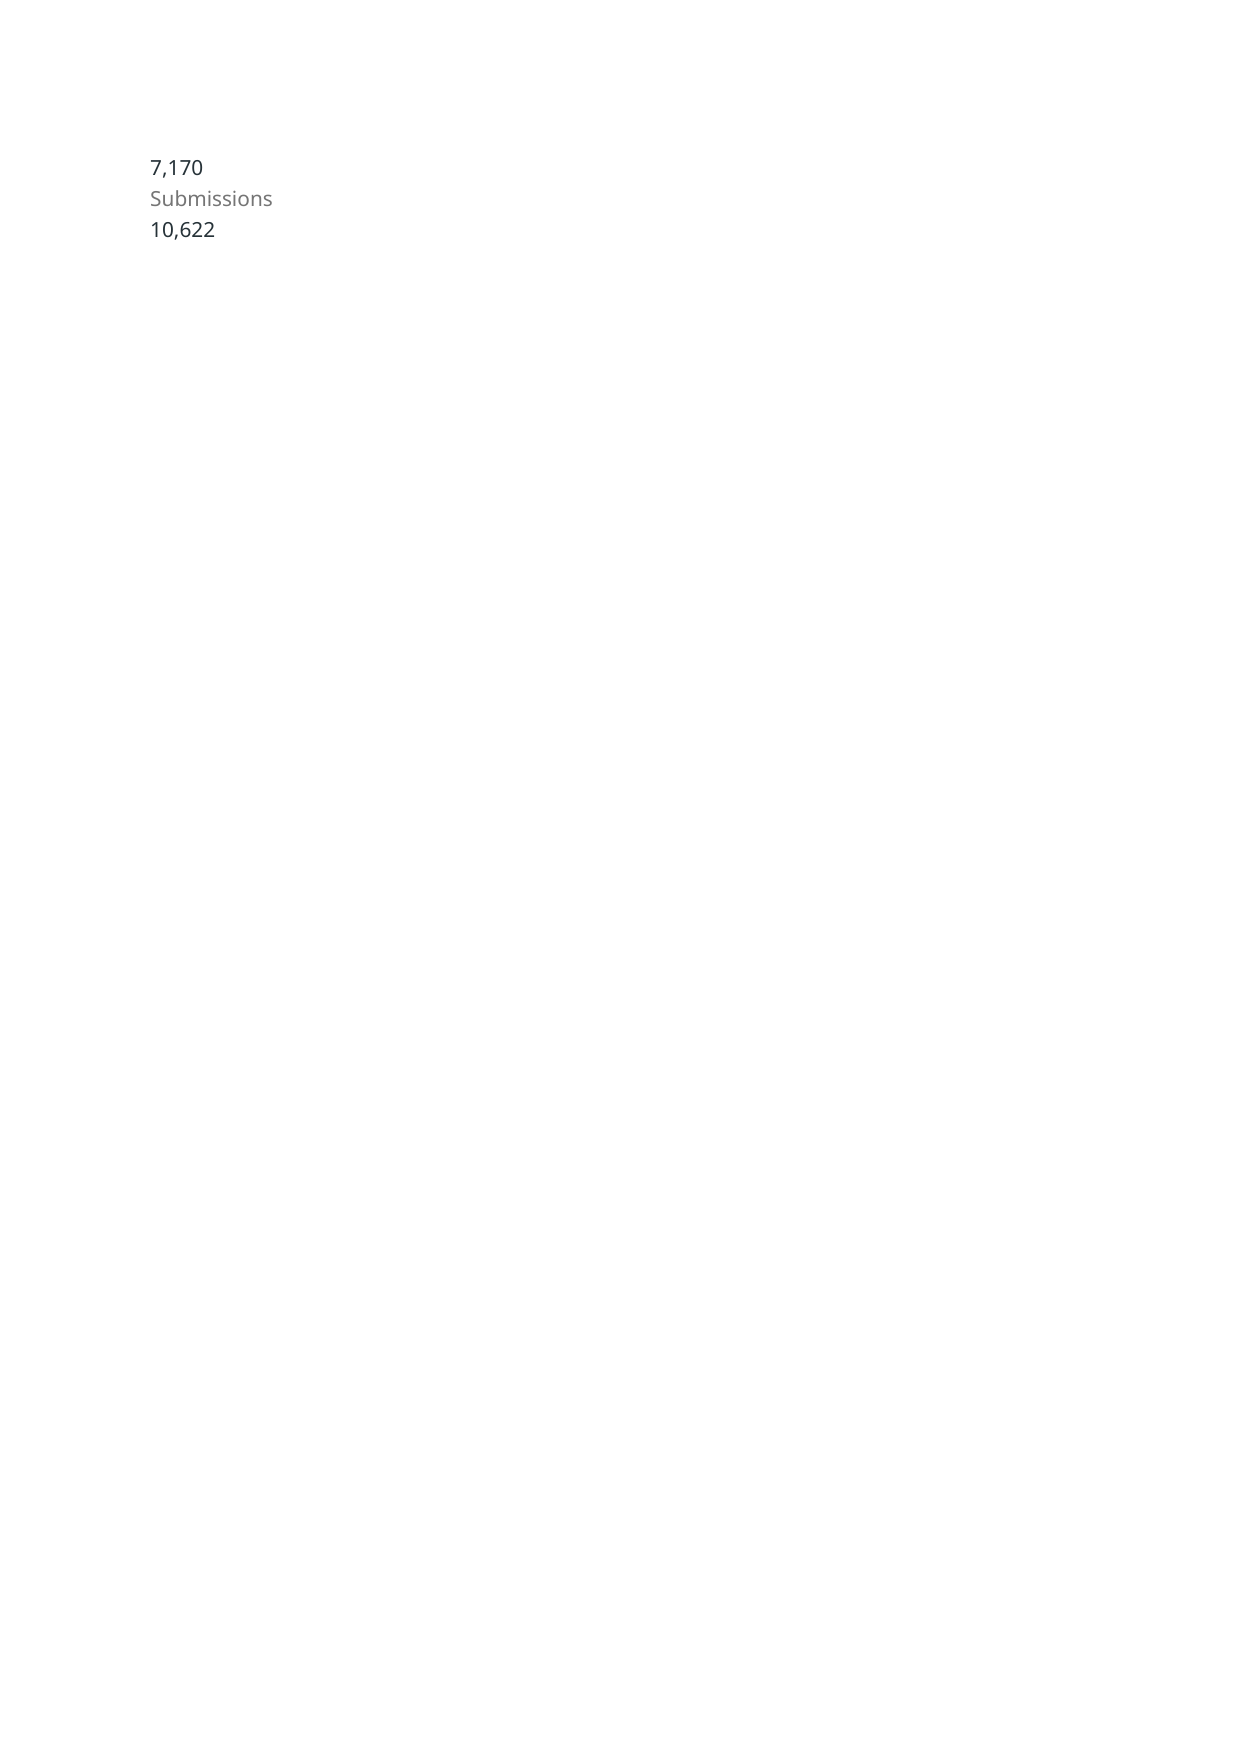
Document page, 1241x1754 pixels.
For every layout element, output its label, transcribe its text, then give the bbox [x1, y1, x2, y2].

text 10,622 [150, 212, 1090, 244]
text 7,170 [150, 150, 1090, 181]
text Submissions [150, 181, 1090, 212]
